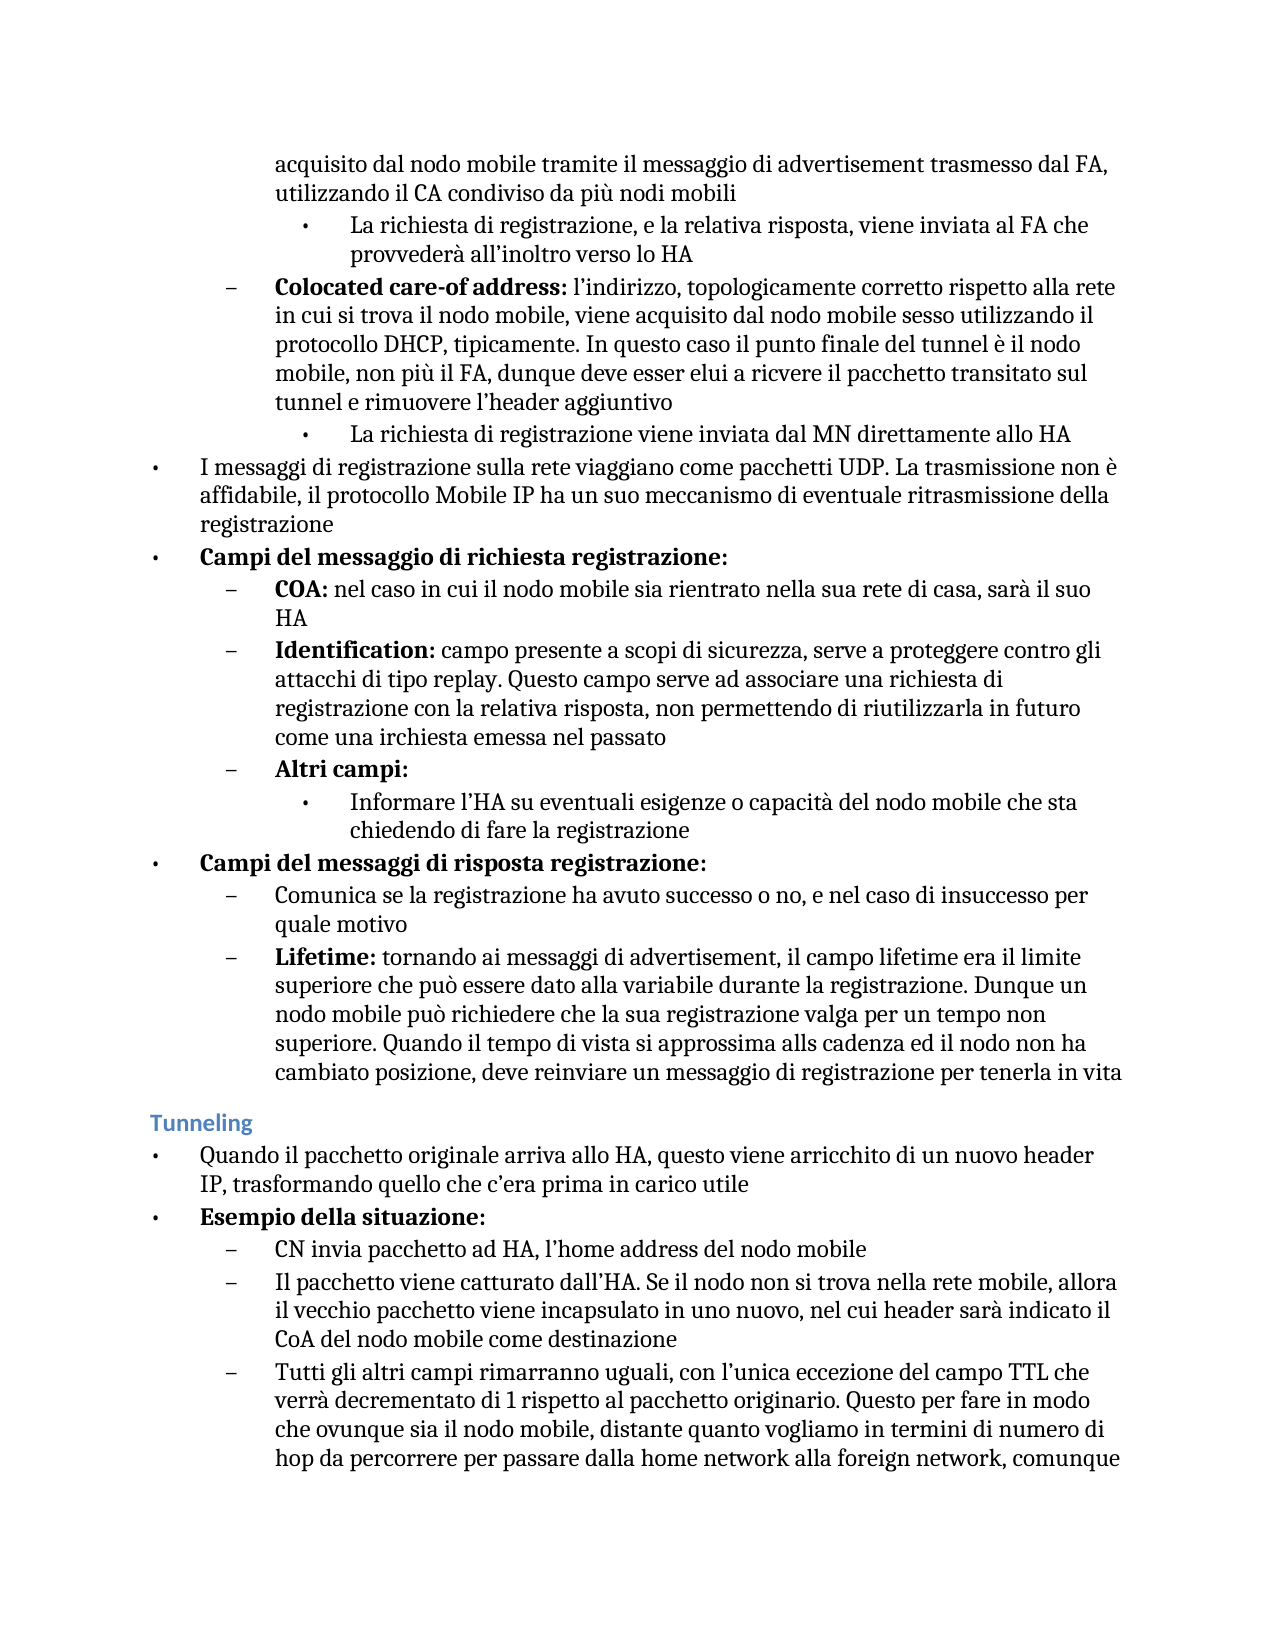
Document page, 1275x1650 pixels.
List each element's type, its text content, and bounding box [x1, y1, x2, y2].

list Quando il pacchetto originale arriva allo HA, questo viene arricchito di un nuovo header IP, trasformando quello che c’era prima in carico utile [150, 1141, 1125, 1199]
list Campi del messaggi di risposta registrazione: [150, 849, 1125, 877]
list Campi del messaggio di richiesta registrazione: [150, 542, 1125, 571]
list Il pacchetto viene catturato dall’HA. Se il nodo non si trova nella rete mobile, allora il vecchio pacchetto viene incapsulato in uno nuovo, nel cui header sarà indicato il CoA del nodo mobile come destinazione [225, 1268, 1125, 1354]
list I messaggi di registrazione sulla rete viaggiano come pacchetti UDP. La trasmissione non è affidabile, il protocollo Mobile IP ha un suo meccanismo di eventuale ritrasmissione della registrazione [150, 452, 1125, 539]
list Informare l’HA su eventuali esigenze o capacità del nodo mobile che sta chiedendo di fare la registrazione [300, 787, 1125, 845]
list Esempio della situazione: [150, 1203, 1125, 1231]
list La richiesta di registrazione viene inviata dal MN direttamente allo HA [300, 420, 1125, 449]
list Comunica se la registrazione ha avuto successo o no, e nel caso di insuccesso per quale motivo [225, 881, 1125, 939]
list CN invia pacchetto ad HA, l’home address del nodo mobile [225, 1235, 1125, 1264]
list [225, 150, 1125, 207]
list Lifetime: tornando ai messaggi di advertisement, il campo lifetime era il limite superiore che può essere dato alla variabile durante la registrazione. Dunque un nodo mobile può richiedere che la sua registrazione valga per un tempo non superiore. Quando il tempo di vista si approssima alls cadenza ed il nodo non ha cambiato posizione, deve reinviare un messaggio di registrazione per tenerla in vita [225, 942, 1125, 1086]
list Colocated care-of address: l’indirizzo, topologicamente corretto rispetto alla rete in cui si trova il nodo mobile, viene acquisito dal nodo mobile sesso utilizzando il protocollo DHCP, tipicamente. In questo caso il punto finale del tunnel è il nodo mobile, non più il FA, dunque deve esser elui a ricvere il pacchetto transitato sul tunnel e rimuovere l’header aggiuntivo [225, 272, 1125, 416]
list Altri campi: [225, 755, 1125, 784]
list La richiesta di registrazione, e la relativa risposta, viene inviata al FA che provvederà all’inoltro verso lo HA [300, 211, 1125, 269]
subtitle Tunneling [150, 1107, 1125, 1138]
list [225, 1358, 1125, 1473]
list COA: nel caso in cui il nodo mobile sia rientrato nella sua rete di casa, sarà il suo HA [225, 575, 1125, 632]
list Identification: campo presente a scopi di sicurezza, serve a proteggere contro gli attacchi di tipo replay. Questo campo serve ad associare una richiesta di registrazione con la relativa risposta, non permettendo di riutilizzarla in futuro come una irchiesta emessa nel passato [225, 636, 1125, 751]
